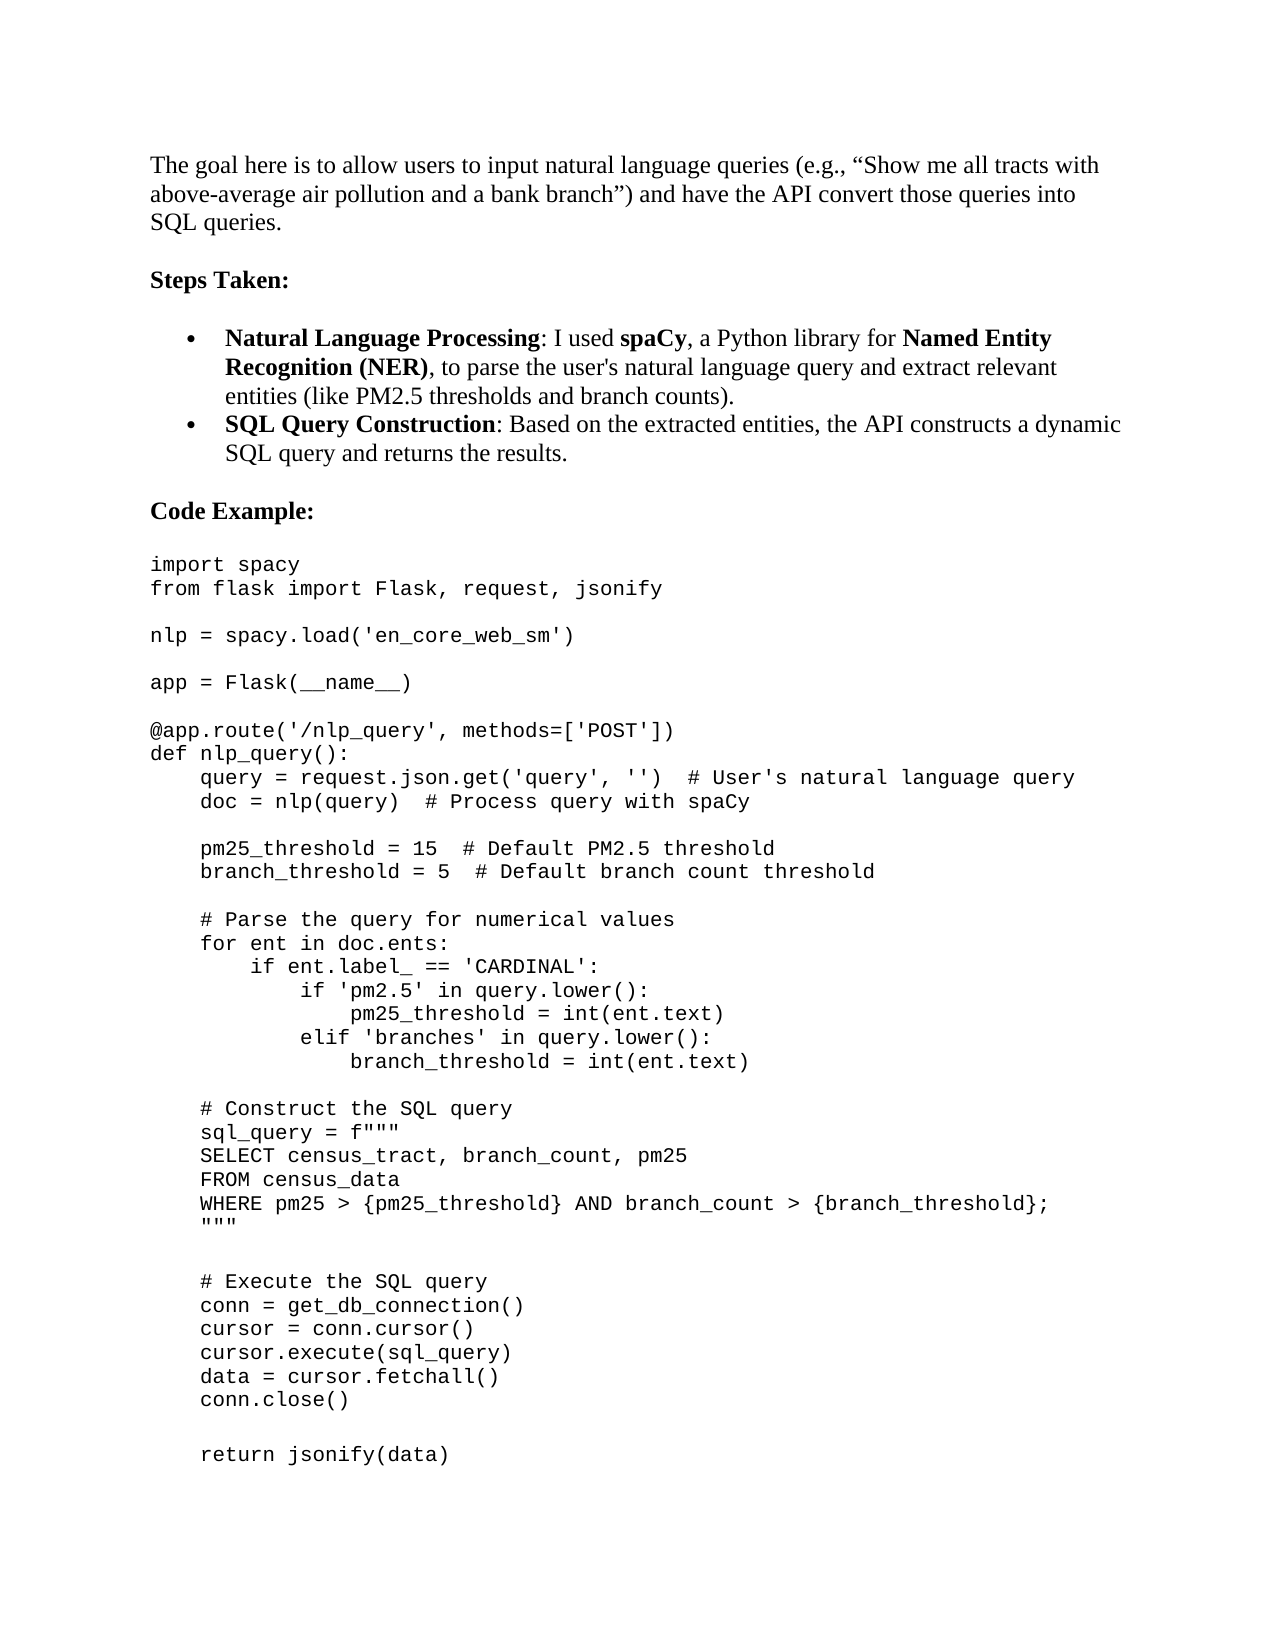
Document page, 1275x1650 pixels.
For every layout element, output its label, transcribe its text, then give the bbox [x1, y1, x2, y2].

text if ent.label_ == 'CARDINAL': [150, 956, 1125, 980]
text branch_threshold = int(ent.text) [150, 1051, 1125, 1074]
text """ [150, 1216, 1125, 1240]
text branch_threshold = 5 # Default branch count threshold [150, 862, 1125, 885]
text sql_query = f""" [150, 1122, 1125, 1145]
text return jsonify(data) [150, 1444, 1125, 1468]
text WHERE pm25 > {pm25_threshold} AND branch_count > {branch_threshold}; [150, 1193, 1125, 1216]
text cursor.execute(sql_query) [150, 1342, 1125, 1366]
text conn = get_db_connection() [150, 1295, 1125, 1318]
text # Construct the SQL query [150, 1098, 1125, 1122]
text pm25_threshold = 15 # Default PM2.5 threshold [150, 838, 1125, 862]
text Steps Taken: [150, 265, 1125, 294]
text FROM census_data [150, 1169, 1125, 1193]
text # Parse the query for numerical values [150, 909, 1125, 932]
text from flask import Flask, request, jsonify [150, 578, 1125, 601]
text nlp = spacy.load('en_core_web_sm') [150, 625, 1125, 649]
text SELECT census_tract, branch_count, pm25 [150, 1145, 1125, 1169]
text conn.close() [150, 1389, 1125, 1413]
text cursor = conn.cursor() [150, 1318, 1125, 1342]
text @app.route('/nlp_query', methods=['POST']) [150, 720, 1125, 743]
text # Execute the SQL query [150, 1271, 1125, 1295]
text data = cursor.fetchall() [150, 1366, 1125, 1389]
text pm25_threshold = int(ent.text) [150, 1003, 1125, 1027]
text app = Flask(__name__) [150, 672, 1125, 696]
text query = request.json.get('query', '') # User's natural language query [150, 767, 1125, 791]
list SQL Query Construction: Based on the extracted entities, the API constructs a dynamic SQL query and returns the results. [187, 409, 1125, 467]
text for ent in doc.ents: [150, 932, 1125, 956]
text Code Example: [150, 496, 1125, 525]
text if 'pm2.5' in query.lower(): [150, 980, 1125, 1003]
text doc = nlp(query) # Process query with spaCy [150, 791, 1125, 814]
list Natural Language Processing: I used spaCy, a Python library for Named Entity Recognition (NER), to parse the user's natural language query and extract relevant entities (like PM2.5 thresholds and branch counts). [187, 323, 1125, 409]
text def nlp_query(): [150, 743, 1125, 767]
text The goal here is to allow users to input natural language queries (e.g., “Show me all tracts with above-average air pollution and a bank branch”) and have the API convert those queries into SQL queries. [150, 150, 1125, 236]
text import spacy [150, 554, 1125, 578]
text elif 'branches' in query.lower(): [150, 1027, 1125, 1051]
